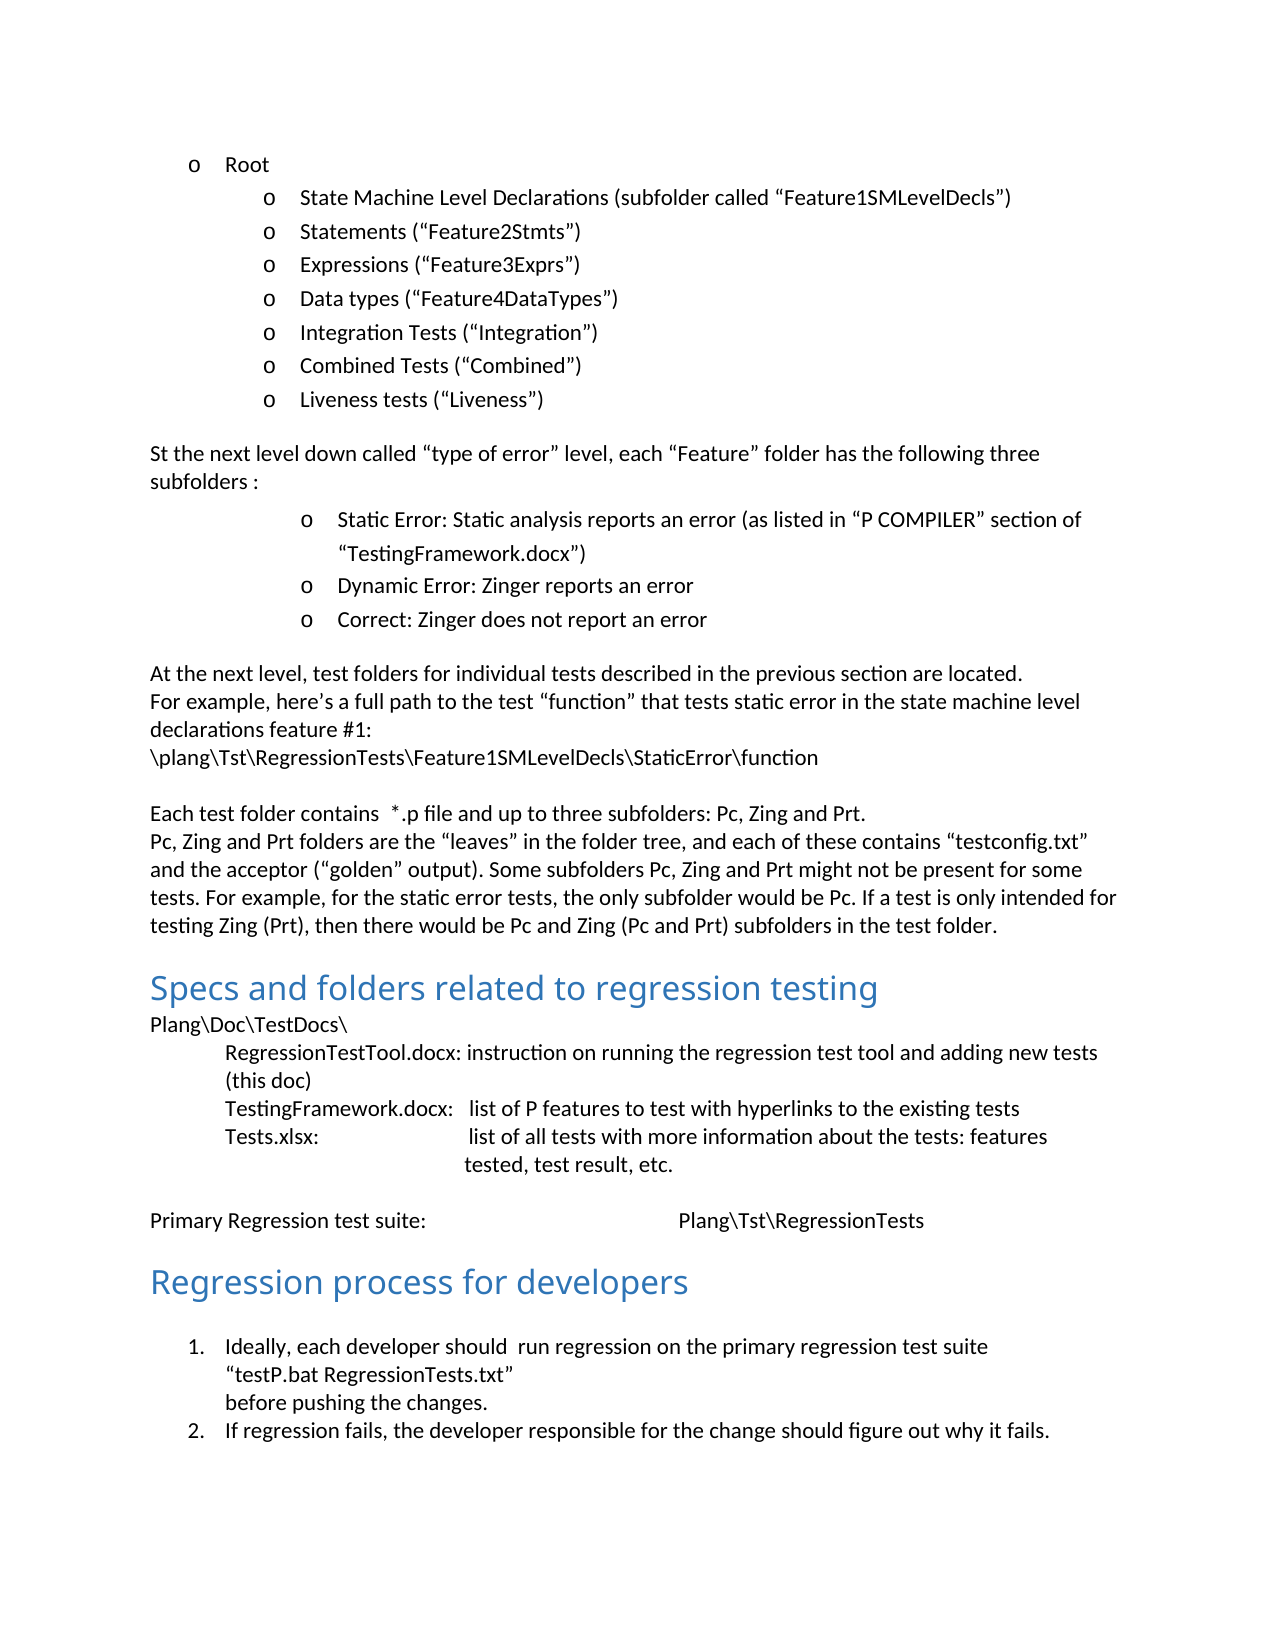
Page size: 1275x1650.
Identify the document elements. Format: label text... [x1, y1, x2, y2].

list Liveness tests (“Liveness”) [262, 385, 1125, 414]
list Dynamic Error: Zinger reports an error [300, 571, 1125, 600]
list “testP.bat RegressionTests.txt” [225, 1360, 1125, 1388]
list Static Error: Static analysis reports an error (as listed in “P COMPILER” section of “TestingFramework.docx”) [300, 506, 1125, 567]
text At the next level, test folders for individual tests described in the previous section are located. [150, 659, 1125, 687]
list Expressions (“Feature3Exprs”) [262, 251, 1125, 280]
list Correct: Zinger does not report an error [300, 605, 1125, 634]
list Statements (“Feature2Stmts”) [262, 217, 1125, 246]
list State Machine Level Declarations (subfolder called “Feature1SMLevelDecls”) [262, 183, 1125, 213]
text Tests.xlsx: list of all tests with more information about the tests: features [150, 1122, 1125, 1150]
text Pc, Zing and Prt folders are the “leaves” in the folder tree, and each of these contains “testconfig.txt” and the acceptor (“golden” output). Some subfolders Pc, Zing and Prt might not be present for some tests. For example, for the static error tests, the only subfolder would be Pc. If a test is only intended for testing Zing (Prt), then there would be Pc and Zing (Pc and Prt) subfolders in the test folder. [150, 827, 1125, 939]
subtitle Regression process for developers [150, 1259, 1125, 1304]
text tested, test result, etc. [150, 1150, 1125, 1178]
text Primary Regression test suite: Plang\Tst\RegressionTests [150, 1206, 1125, 1234]
text For example, here’s a full path to the test “function” that tests static error in the state machine level declarations feature #1: \plang\Tst\RegressionTests\Feature1SMLevelDecls\StaticError\function [150, 687, 1125, 771]
text Each test folder contains *.p file and up to three subfolders: Pc, Zing and Prt. [150, 799, 1125, 827]
list If regression fails, the developer responsible for the change should figure out why it fails. [187, 1416, 1125, 1444]
list before pushing the changes. [225, 1388, 1125, 1416]
text RegressionTestTool.docx: instruction on running the regression test tool and adding new tests (this doc) [225, 1038, 1125, 1094]
list Ideally, each developer should run regression on the primary regression test suite [187, 1332, 1125, 1360]
list Data types (“Feature4DataTypes”) [262, 284, 1125, 313]
list Root [187, 150, 1125, 179]
list Integration Tests (“Integration”) [262, 318, 1125, 347]
list Combined Tests (“Combined”) [262, 351, 1125, 380]
text St the next level down called “type of error” level, each “Feature” folder has the following three subfolders : [150, 439, 1125, 495]
subtitle Specs and folders related to regression testing Plang\Doc\TestDocs\ [150, 964, 1125, 1038]
text TestingFramework.docx: list of P features to test with hyperlinks to the existing tests [150, 1094, 1125, 1122]
